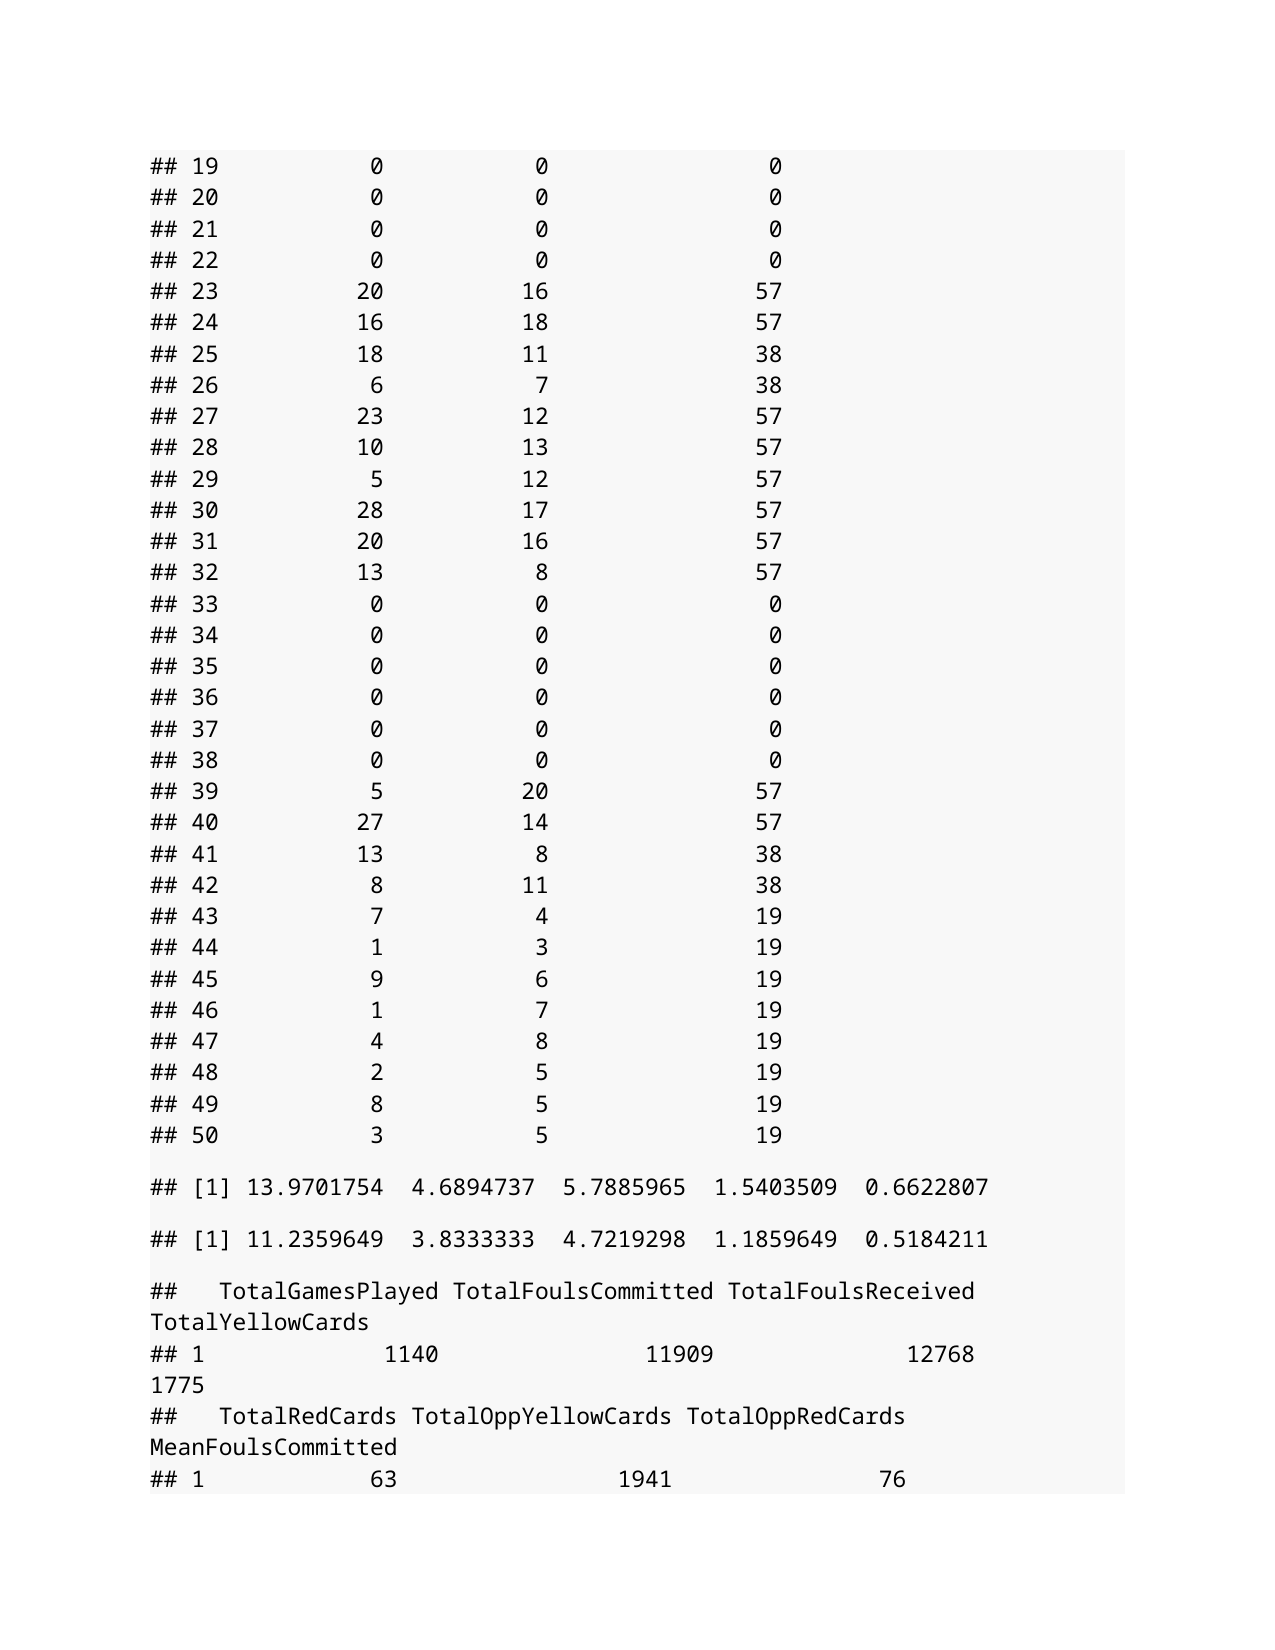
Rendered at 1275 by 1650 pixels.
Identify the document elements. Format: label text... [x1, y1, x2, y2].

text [150, 150, 1125, 1150]
text ## [1] 13.9701754 4.6894737 5.7885965 1.5403509 0.6622807 [150, 1171, 1125, 1202]
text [150, 1275, 1125, 1494]
text ## [1] 11.2359649 3.8333333 4.7219298 1.1859649 0.5184211 [150, 1223, 1125, 1254]
